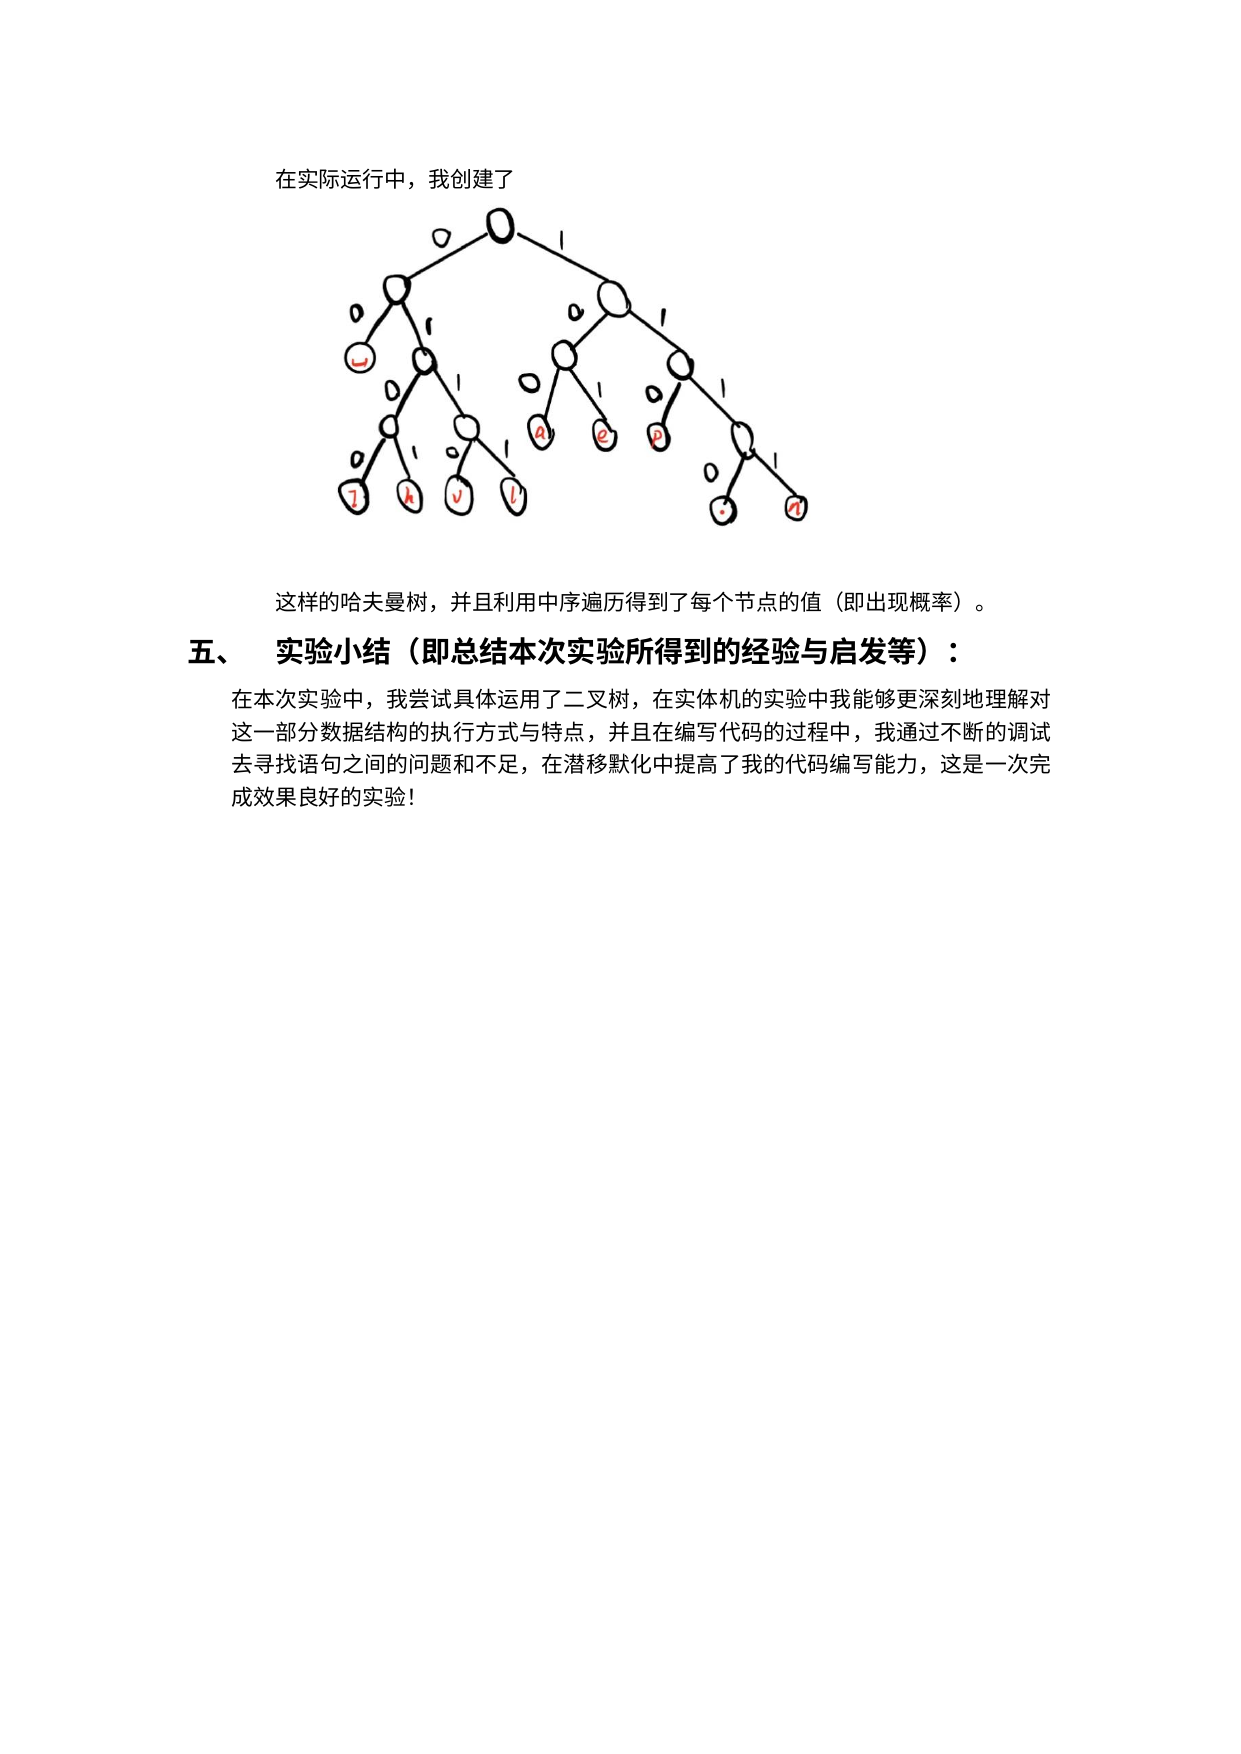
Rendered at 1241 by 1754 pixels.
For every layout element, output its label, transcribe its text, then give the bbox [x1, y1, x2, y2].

picture [275, 194, 850, 558]
text 在本次实验中，我尝试具体运用了二叉树，在实体机的实验中我能够更深刻地理解对这一部分数据结构的执行方式与特点，并且在编写代码的过程中，我通过不断的调试去寻找语句之间的问题和不足，在潜移默化中提高了我的代码编写能力，这是一次完成效果良好的实验！ [231, 682, 1053, 812]
text 在实际运行中，我创建了 [187, 162, 1053, 194]
text 这样的哈夫曼树，并且利用中序遍历得到了每个节点的值（即出现概率）。 [187, 584, 1053, 617]
list 实验小结（即总结本次实验所得到的经验与启发等）： [187, 617, 1053, 682]
